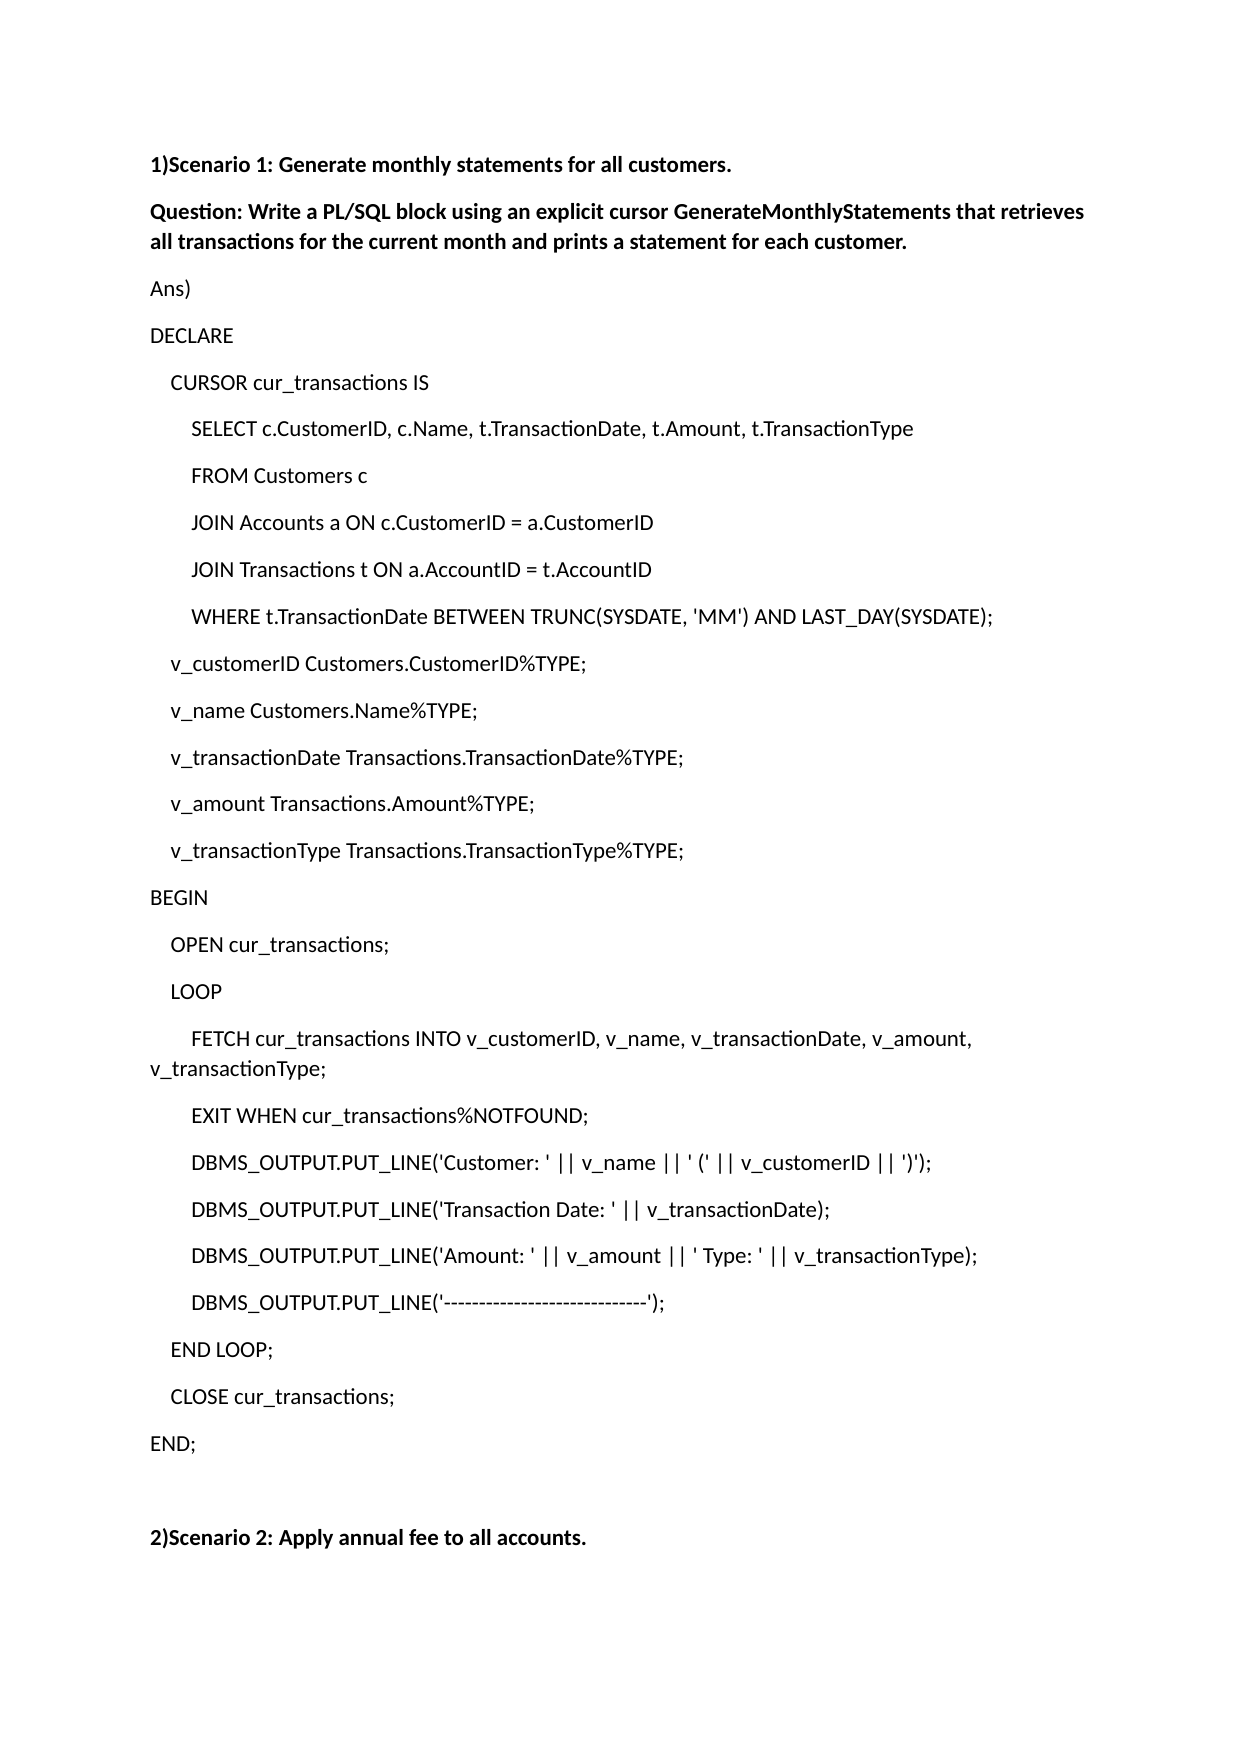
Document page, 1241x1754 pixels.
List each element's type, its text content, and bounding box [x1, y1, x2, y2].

text FROM Customers c [150, 461, 1090, 489]
text CURSOR cur_transactions IS [150, 368, 1090, 396]
text DBMS_OUTPUT.PUT_LINE('Amount: ' || v_amount || ' Type: ' || v_transactionType); [150, 1242, 1090, 1270]
text v_customerID Customers.CustomerID%TYPE; [150, 649, 1090, 677]
text Ans) [150, 274, 1090, 302]
text JOIN Transactions t ON a.AccountID = t.AccountID [150, 555, 1090, 583]
text 1)Scenario 1: Generate monthly statements for all customers. [150, 150, 1090, 178]
text DBMS_OUTPUT.PUT_LINE('Transaction Date: ' || v_transactionDate); [150, 1195, 1090, 1223]
text v_transactionDate Transactions.TransactionDate%TYPE; [150, 743, 1090, 771]
text DBMS_OUTPUT.PUT_LINE('-----------------------------'); [150, 1288, 1090, 1317]
text WHERE t.TransactionDate BETWEEN TRUNC(SYSDATE, 'MM') AND LAST_DAY(SYSDATE); [150, 602, 1090, 630]
text SELECT c.CustomerID, c.Name, t.TransactionDate, t.Amount, t.TransactionType [150, 414, 1090, 443]
text CLOSE cur_transactions; [150, 1382, 1090, 1410]
text END LOOP; [150, 1335, 1090, 1363]
text v_amount Transactions.Amount%TYPE; [150, 789, 1090, 818]
text Question: Write a PL/SQL block using an explicit cursor GenerateMonthlyStatements that retrieves all transactions for the current month and prints a statement for each customer. [150, 197, 1090, 255]
text 2)Scenario 2: Apply annual fee to all accounts. [150, 1523, 1090, 1551]
text BEGIN [150, 883, 1090, 911]
text JOIN Accounts a ON c.CustomerID = a.CustomerID [150, 508, 1090, 536]
text LOOP [150, 977, 1090, 1005]
text OPEN cur_transactions; [150, 930, 1090, 958]
text FETCH cur_transactions INTO v_customerID, v_name, v_transactionDate, v_amount, v_transactionType; [150, 1024, 1090, 1082]
text DBMS_OUTPUT.PUT_LINE('Customer: ' || v_name || ' (' || v_customerID || ')'); [150, 1148, 1090, 1176]
text EXIT WHEN cur_transactions%NOTFOUND; [150, 1101, 1090, 1129]
text v_transactionType Transactions.TransactionType%TYPE; [150, 836, 1090, 864]
text DECLARE [150, 321, 1090, 349]
text v_name Customers.Name%TYPE; [150, 696, 1090, 724]
text END; [150, 1429, 1090, 1457]
